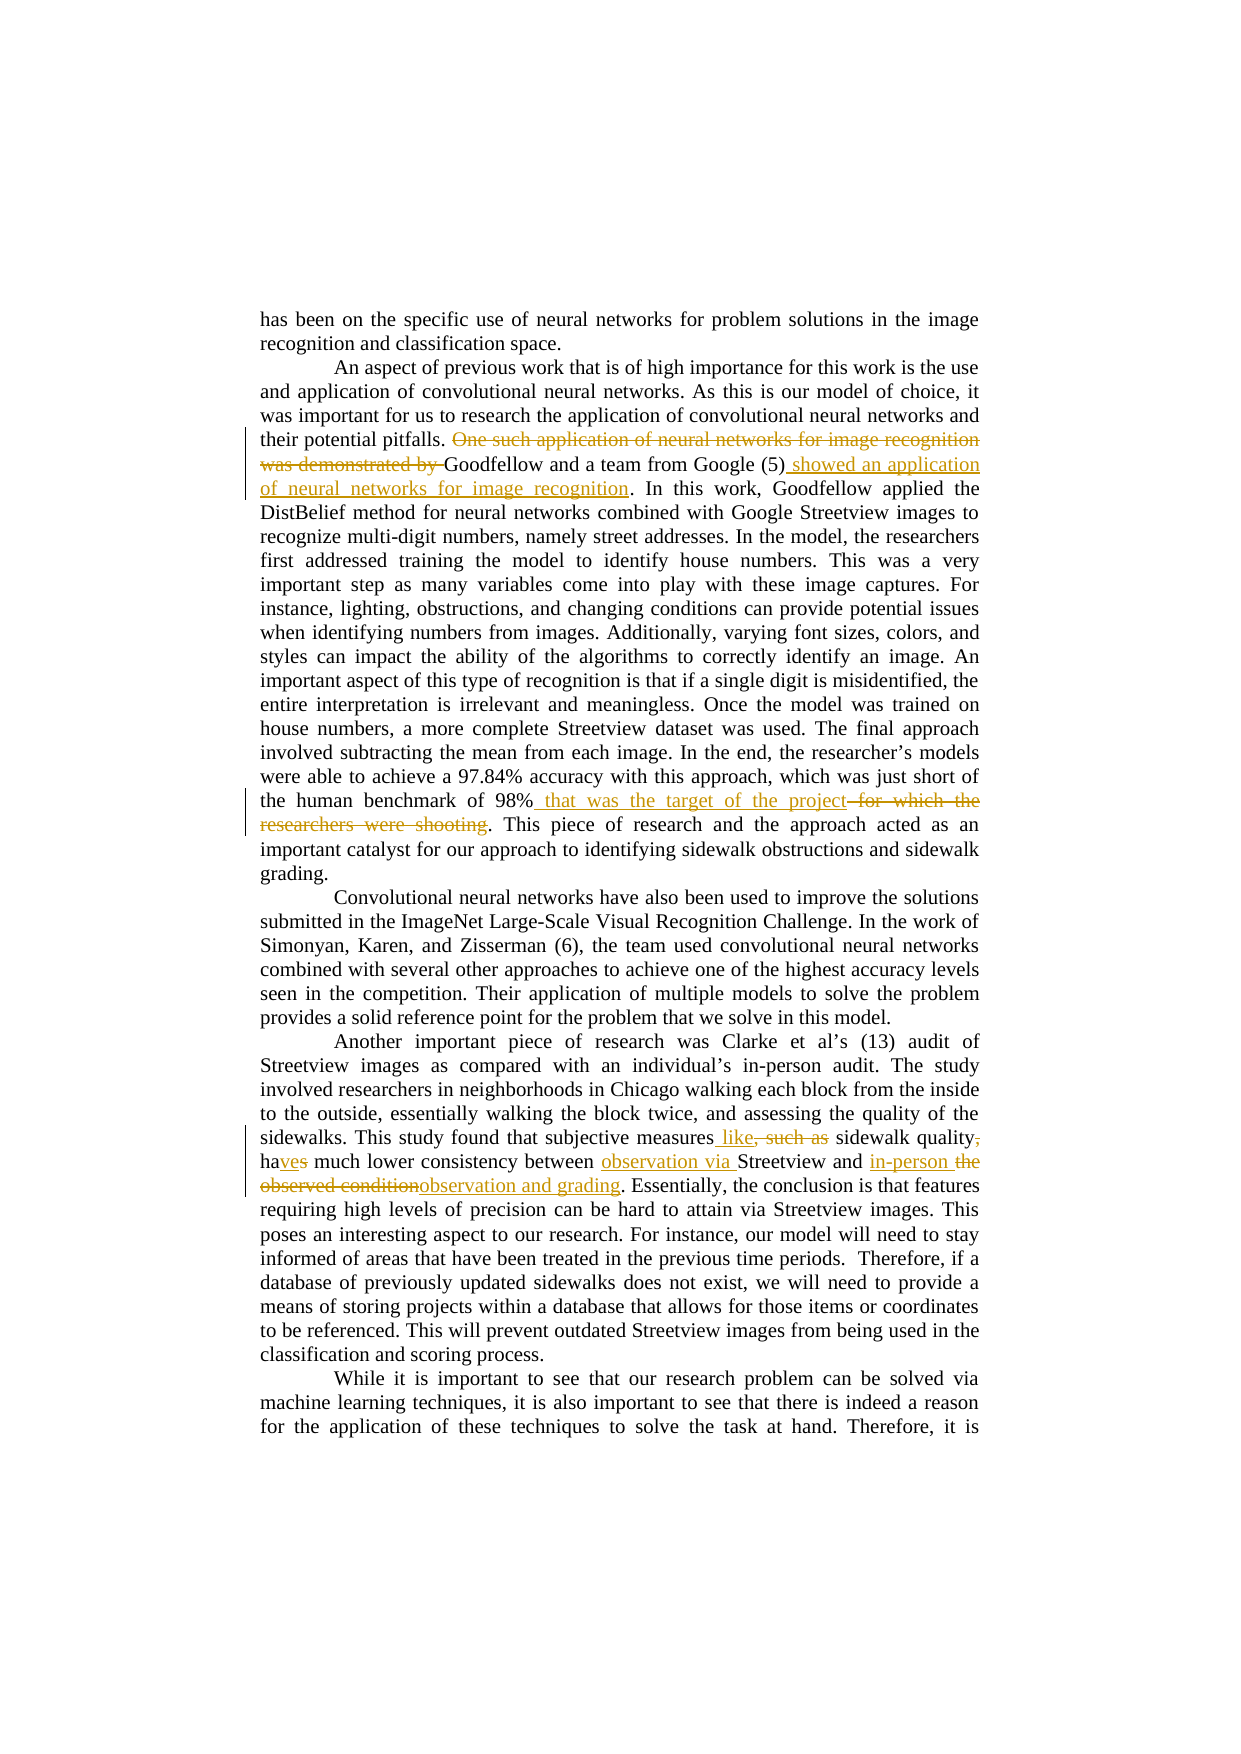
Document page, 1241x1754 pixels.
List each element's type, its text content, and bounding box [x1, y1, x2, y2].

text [260, 307, 980, 355]
text Convolutional neural networks have also been used to improve the solutions submitted in the ImageNet Large-Scale Visual Recognition Challenge. In the work of Simonyan, Karen, and Zisserman (6), the team used convolutional neural networks combined with several other approaches to achieve one of the highest accuracy levels seen in the competition. Their application of multiple models to solve the problem provides a solid reference point for the problem that we solve in this model. [260, 884, 980, 1029]
text An aspect of previous work that is of high importance for this work is the use and application of convolutional neural networks. As this is our model of choice, it was important for us to research the application of convolutional neural networks and their potential pitfalls. Goodfellow and a team from Google (5). In this work, Goodfellow applied the DistBelief method for neural networks combined with Google Streetview images to recognize multi-digit numbers, namely street addresses. In the model, the researchers first addressed training the model to identify house numbers. This was a very important step as many variables come into play with these image captures. For instance, lighting, obstructions, and changing conditions can provide potential issues when identifying numbers from images. Additionally, varying font sizes, colors, and styles can impact the ability of the algorithms to correctly identify an image. An important aspect of this type of recognition is that if a single digit is misidentified, the entire interpretation is irrelevant and meaningless. Once the model was trained on house numbers, a more complete Streetview dataset was used. The final approach involved subtracting the mean from each image. In the end, the researcher’s models were able to achieve a 97.84% accuracy with this approach, which was just short of the human benchmark of 98%. This piece of research and the approach acted as an important catalyst for our approach to identifying sidewalk obstructions and sidewalk grading. [260, 355, 980, 884]
text Another important piece of research was Clarke et al’s (13) audit of Streetview images as compared with an individual’s in-person audit. The study involved researchers in neighborhoods in Chicago walking each block from the inside to the outside, essentially walking the block twice, and assessing the quality of the sidewalks. This study found that subjective measures sidewalk quality ha much lower consistency between Streetview and . Essentially, the conclusion is that features requiring high levels of precision can be hard to attain via Streetview images. This poses an interesting aspect to our research. For instance, our model will need to stay informed of areas that have been treated in the previous time periods. Therefore, if a database of previously updated sidewalks does not exist, we will need to provide a means of storing projects within a database that allows for those items or coordinates to be referenced. This will prevent outdated Streetview images from being used in the classification and scoring process. [260, 1029, 980, 1366]
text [260, 1366, 980, 1438]
